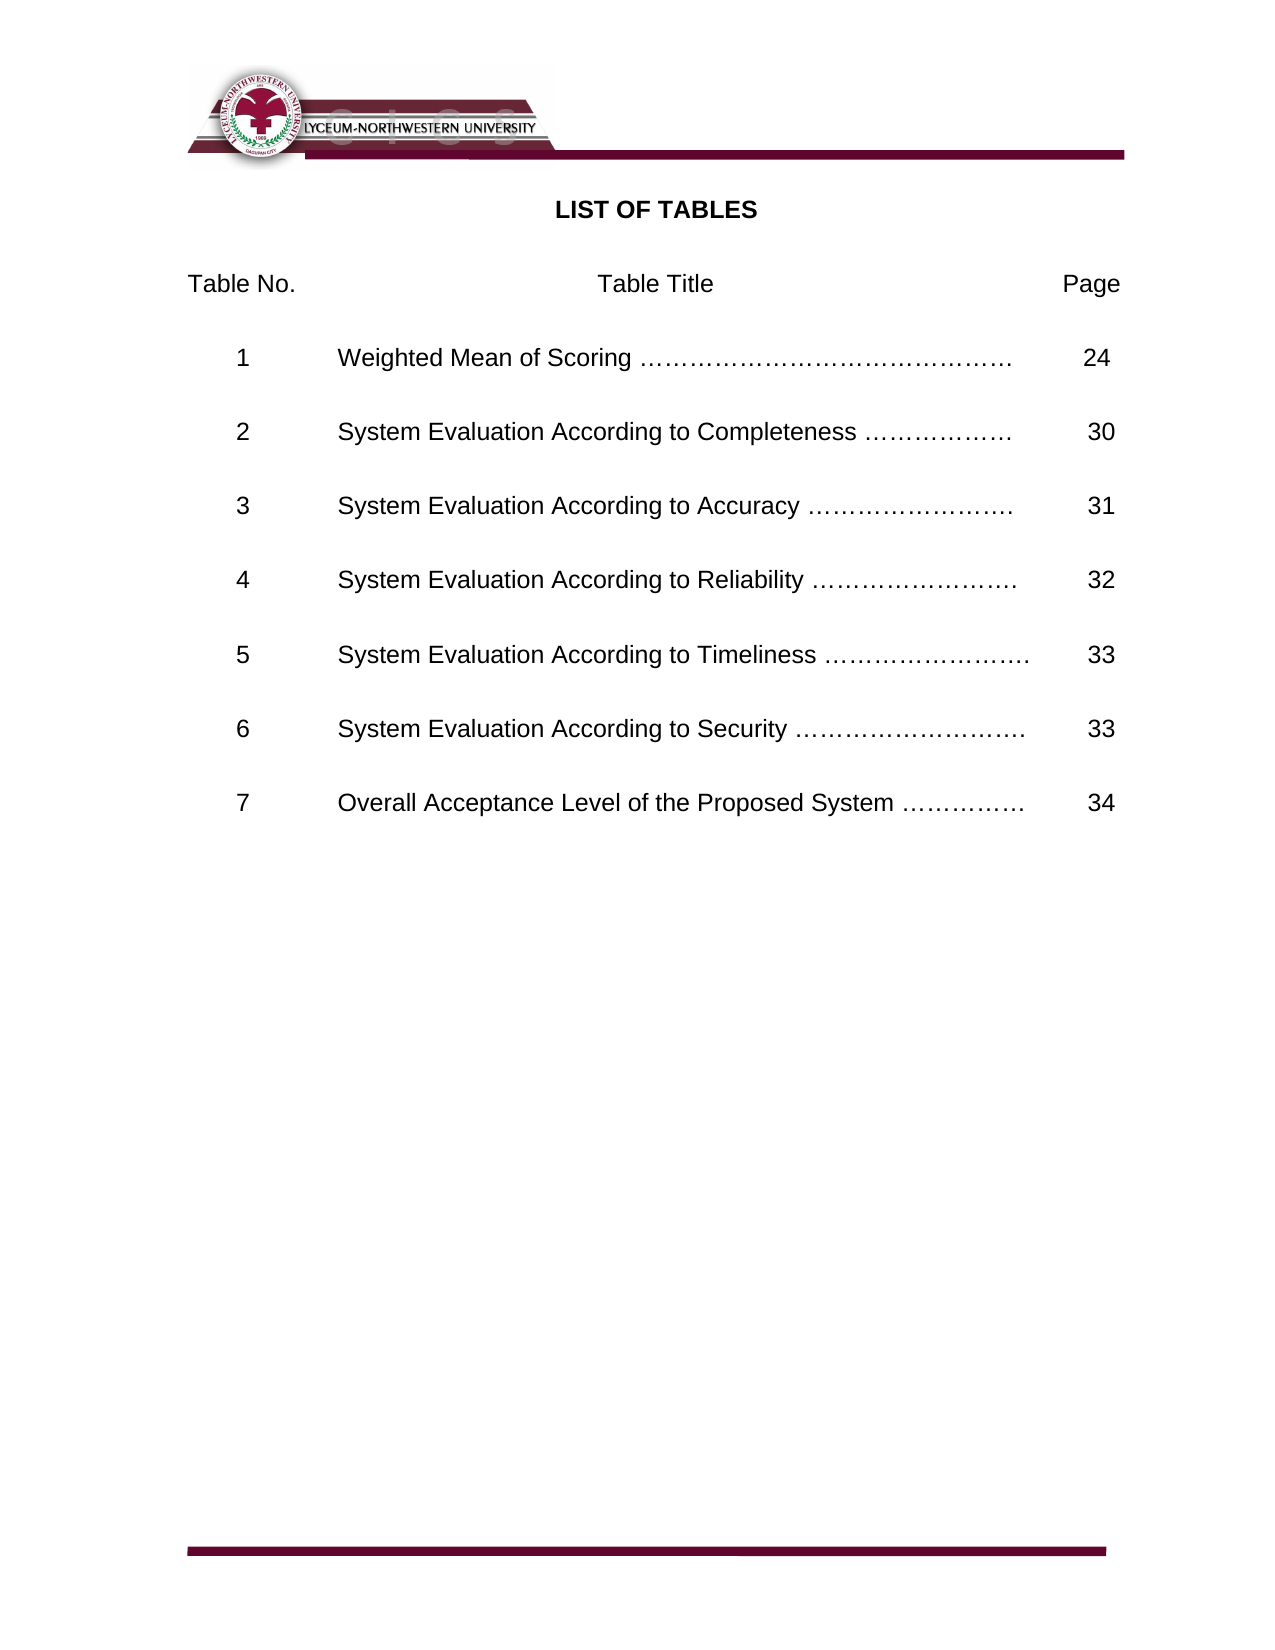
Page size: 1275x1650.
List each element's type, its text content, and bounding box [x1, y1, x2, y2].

text 6 System Evaluation According to Security ………………………. 33 [187, 714, 1125, 743]
text LIST OF TABLES [187, 195, 1125, 223]
text 7 Overall Acceptance Level of the Proposed System …………… 34 [187, 788, 1125, 817]
text Table No. Table Title Page [187, 269, 1125, 298]
text 4 System Evaluation According to Reliability ……………………. 32 [187, 566, 1125, 594]
text 1 Weighted Mean of Scoring ……………………………………… 24 [187, 343, 1125, 372]
text 5 System Evaluation According to Timeliness ……………………. 33 [187, 640, 1125, 668]
picture [187, 65, 557, 170]
text 3 System Evaluation According to Accuracy ……………………. 31 [187, 491, 1125, 520]
text 2 System Evaluation According to Completeness ……………… 30 [187, 417, 1125, 446]
